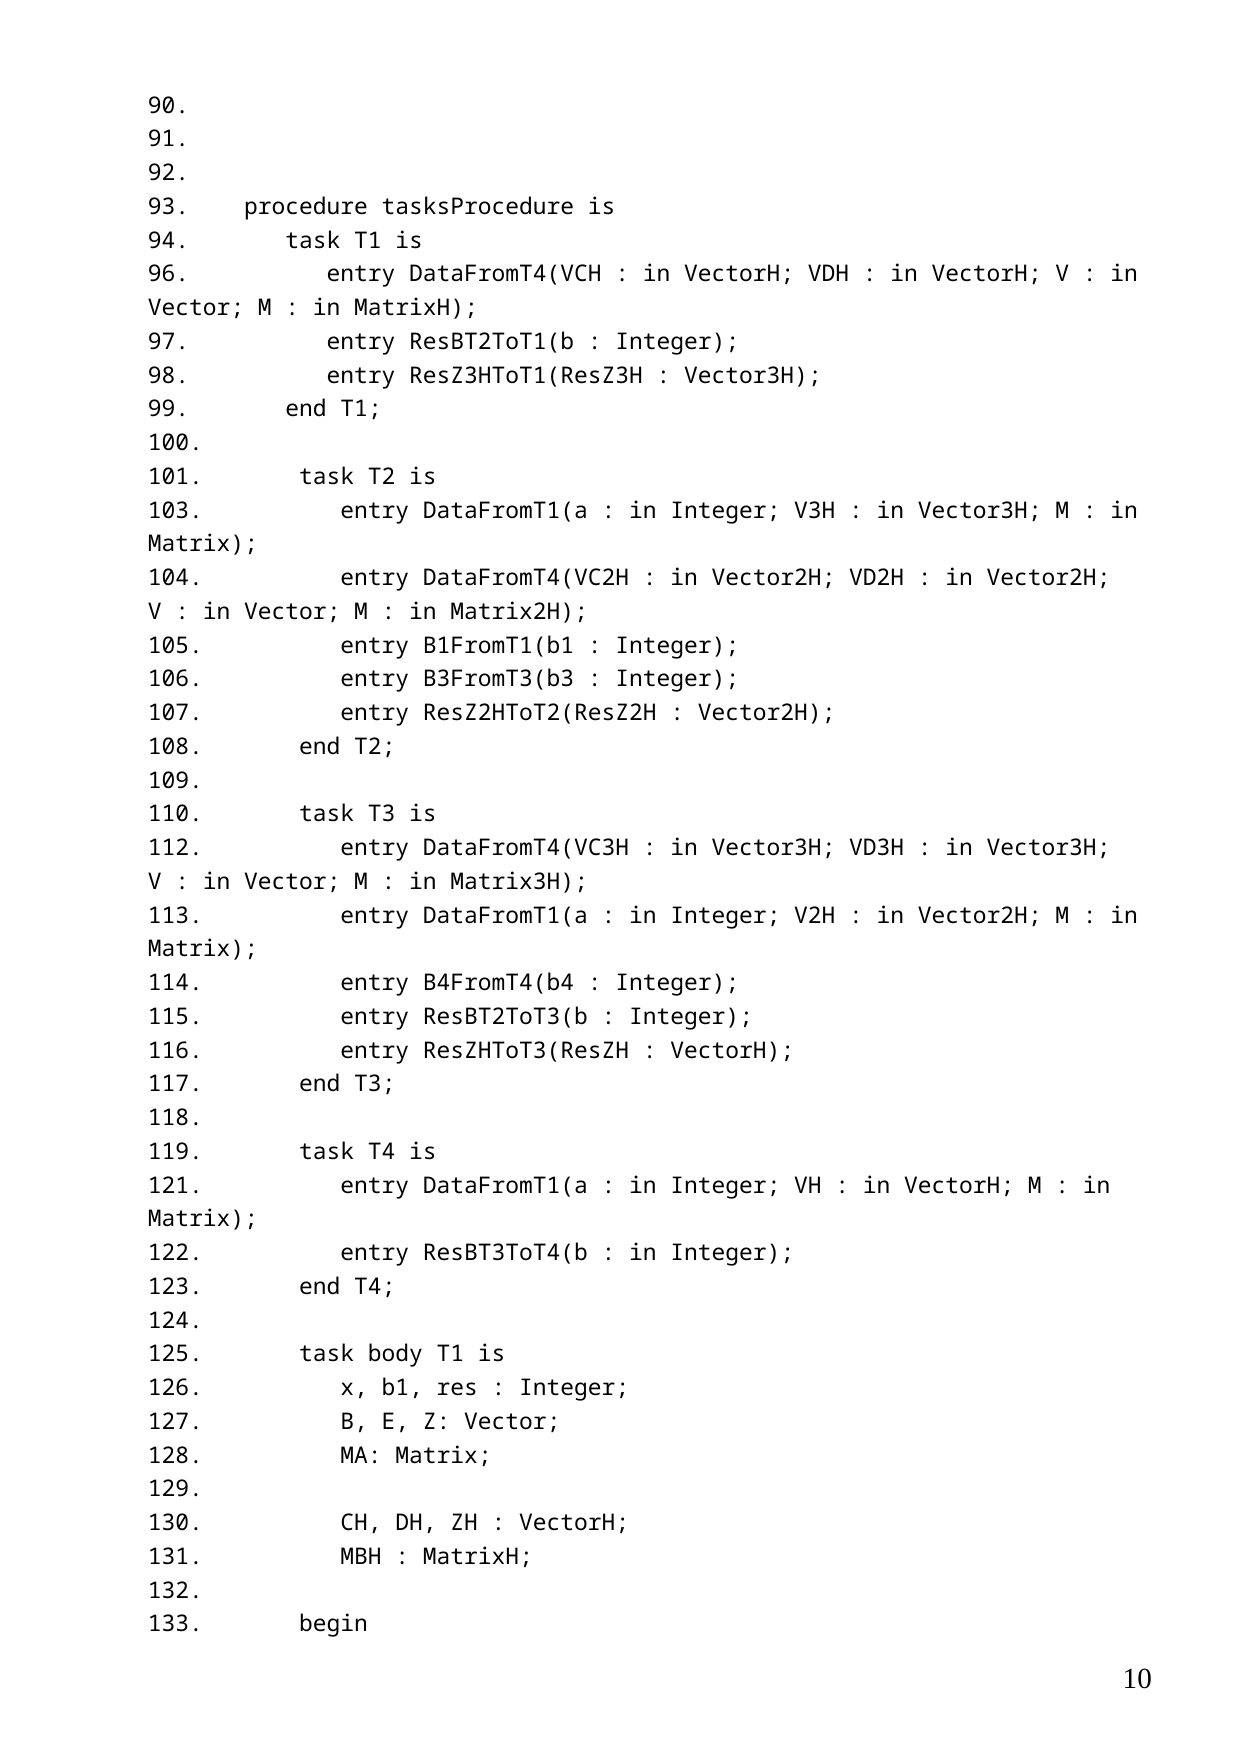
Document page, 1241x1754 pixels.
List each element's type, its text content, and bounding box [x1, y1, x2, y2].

text 92. [148, 156, 1152, 187]
text 105. entry B1FromT1(b1 : Integer); [148, 629, 1152, 660]
text 131. MBH : MatrixH; [148, 1540, 1152, 1571]
text 115. entry ResBT2ToT3(b : Integer); [148, 1000, 1152, 1031]
text 93. procedure tasksProcedure is [148, 190, 1152, 221]
text 91. [148, 122, 1152, 154]
text 119. task T4 is [148, 1135, 1152, 1166]
text 123. end T4; [148, 1270, 1152, 1301]
text 96. entry DataFromT4(VCH : in VectorH; VDH : in VectorH; V : in Vector; M : in MatrixH); [148, 257, 1152, 322]
text 125. task body T1 is [148, 1337, 1152, 1369]
text 130. CH, DH, ZH : VectorH; [148, 1506, 1152, 1537]
text 106. entry B3FromT3(b3 : Integer); [148, 662, 1152, 694]
text 110. task T3 is [148, 797, 1152, 829]
text 104. entry DataFromT4(VC2H : in Vector2H; VD2H : in Vector2H; V : in Vector; M : in Matrix2H); [148, 561, 1152, 626]
text 133. begin [148, 1607, 1152, 1639]
text 101. task T2 is [148, 460, 1152, 491]
text 100. [148, 426, 1152, 457]
text 124. [148, 1304, 1152, 1335]
text 132. [148, 1574, 1152, 1605]
text 113. entry DataFromT1(a : in Integer; V2H : in Vector2H; M : in Matrix); [148, 899, 1152, 964]
text 94. task T1 is [148, 224, 1152, 255]
text 90. [148, 89, 1152, 120]
text 122. entry ResBT3ToT4(b : in Integer); [148, 1236, 1152, 1267]
text 112. entry DataFromT4(VC3H : in Vector3H; VD3H : in Vector3H; V : in Vector; M : in Matrix3H); [148, 831, 1152, 896]
text 107. entry ResZ2HToT2(ResZ2H : Vector2H); [148, 696, 1152, 727]
text 129. [148, 1472, 1152, 1504]
text 126. x, b1, res : Integer; [148, 1371, 1152, 1402]
text 121. entry DataFromT1(a : in Integer; VH : in VectorH; M : in Matrix); [148, 1169, 1152, 1234]
text 97. entry ResBT2ToT1(b : Integer); [148, 325, 1152, 356]
text 103. entry DataFromT1(a : in Integer; V3H : in Vector3H; M : in Matrix); [148, 494, 1152, 559]
text 127. B, E, Z: Vector; [148, 1405, 1152, 1436]
text 109. [148, 764, 1152, 795]
text 118. [148, 1101, 1152, 1132]
text 117. end T3; [148, 1067, 1152, 1099]
text 128. MA: Matrix; [148, 1439, 1152, 1470]
text 108. end T2; [148, 730, 1152, 761]
text 98. entry ResZ3HToT1(ResZ3H : Vector3H); [148, 359, 1152, 390]
text 116. entry ResZHToT3(ResZH : VectorH); [148, 1034, 1152, 1065]
text 114. entry B4FromT4(b4 : Integer); [148, 966, 1152, 997]
text 99. end T1; [148, 392, 1152, 424]
